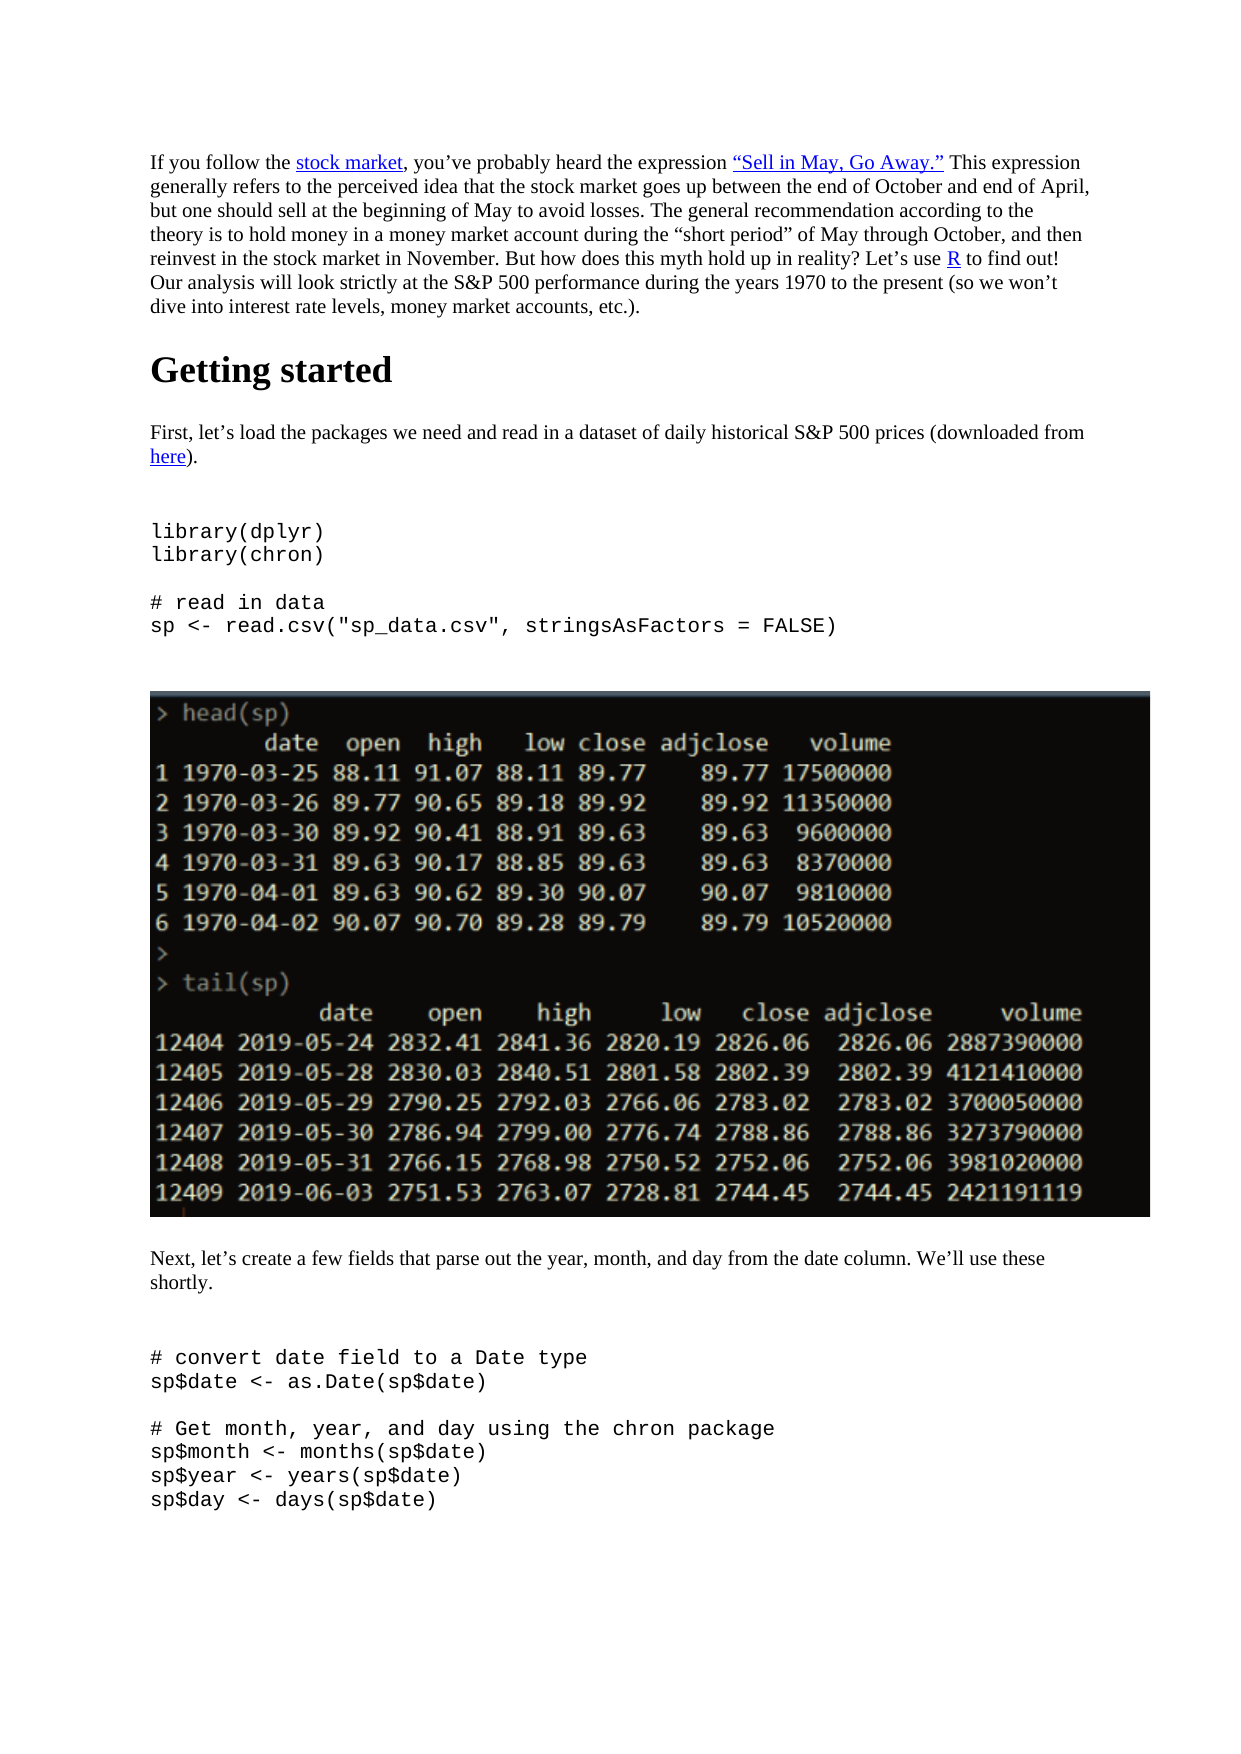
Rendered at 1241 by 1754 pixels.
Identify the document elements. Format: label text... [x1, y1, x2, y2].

text # convert date field to a Date type [150, 1347, 1090, 1371]
picture [150, 691, 1150, 1217]
text # read in data [150, 592, 1090, 615]
text sp$date <- as.Date(sp$date) [150, 1371, 1090, 1394]
text # Get month, year, and day using the chron package [150, 1418, 1090, 1442]
text sp$day <- days(sp$date) [150, 1489, 1090, 1512]
text First, let’s load the packages we need and read in a dataset of daily historical S&P 500 prices (downloaded from here). [150, 420, 1090, 468]
text If you follow the stock market, you’ve probably heard the expression “Sell in May, Go Away.” This expression generally refers to the perceived idea that the stock market goes up between the end of October and end of April, but one should sell at the beginning of May to avoid losses. The general recommendation according to the theory is to hold money in a money market account during the “short period” of May through October, and then reinvest in the stock market in November. But how does this myth hold up in reality? Let’s use R to find out! Our analysis will look strictly at the S&P 500 performance during the years 1970 to the present (so we won’t dive into interest rate levels, money market accounts, etc.). [150, 150, 1090, 318]
text sp$month <- months(sp$date) [150, 1442, 1090, 1465]
text library(dplyr) [150, 521, 1090, 544]
text sp <- read.csv("sp_data.csv", stringsAsFactors = FALSE) [150, 615, 1090, 639]
text sp$year <- years(sp$date) [150, 1465, 1090, 1489]
text Next, let’s create a few fields that parse out the year, month, and day from the date column. We’ll use these shortly. [150, 1246, 1090, 1294]
text Getting started [150, 348, 1090, 391]
text library(chron) [150, 544, 1090, 568]
